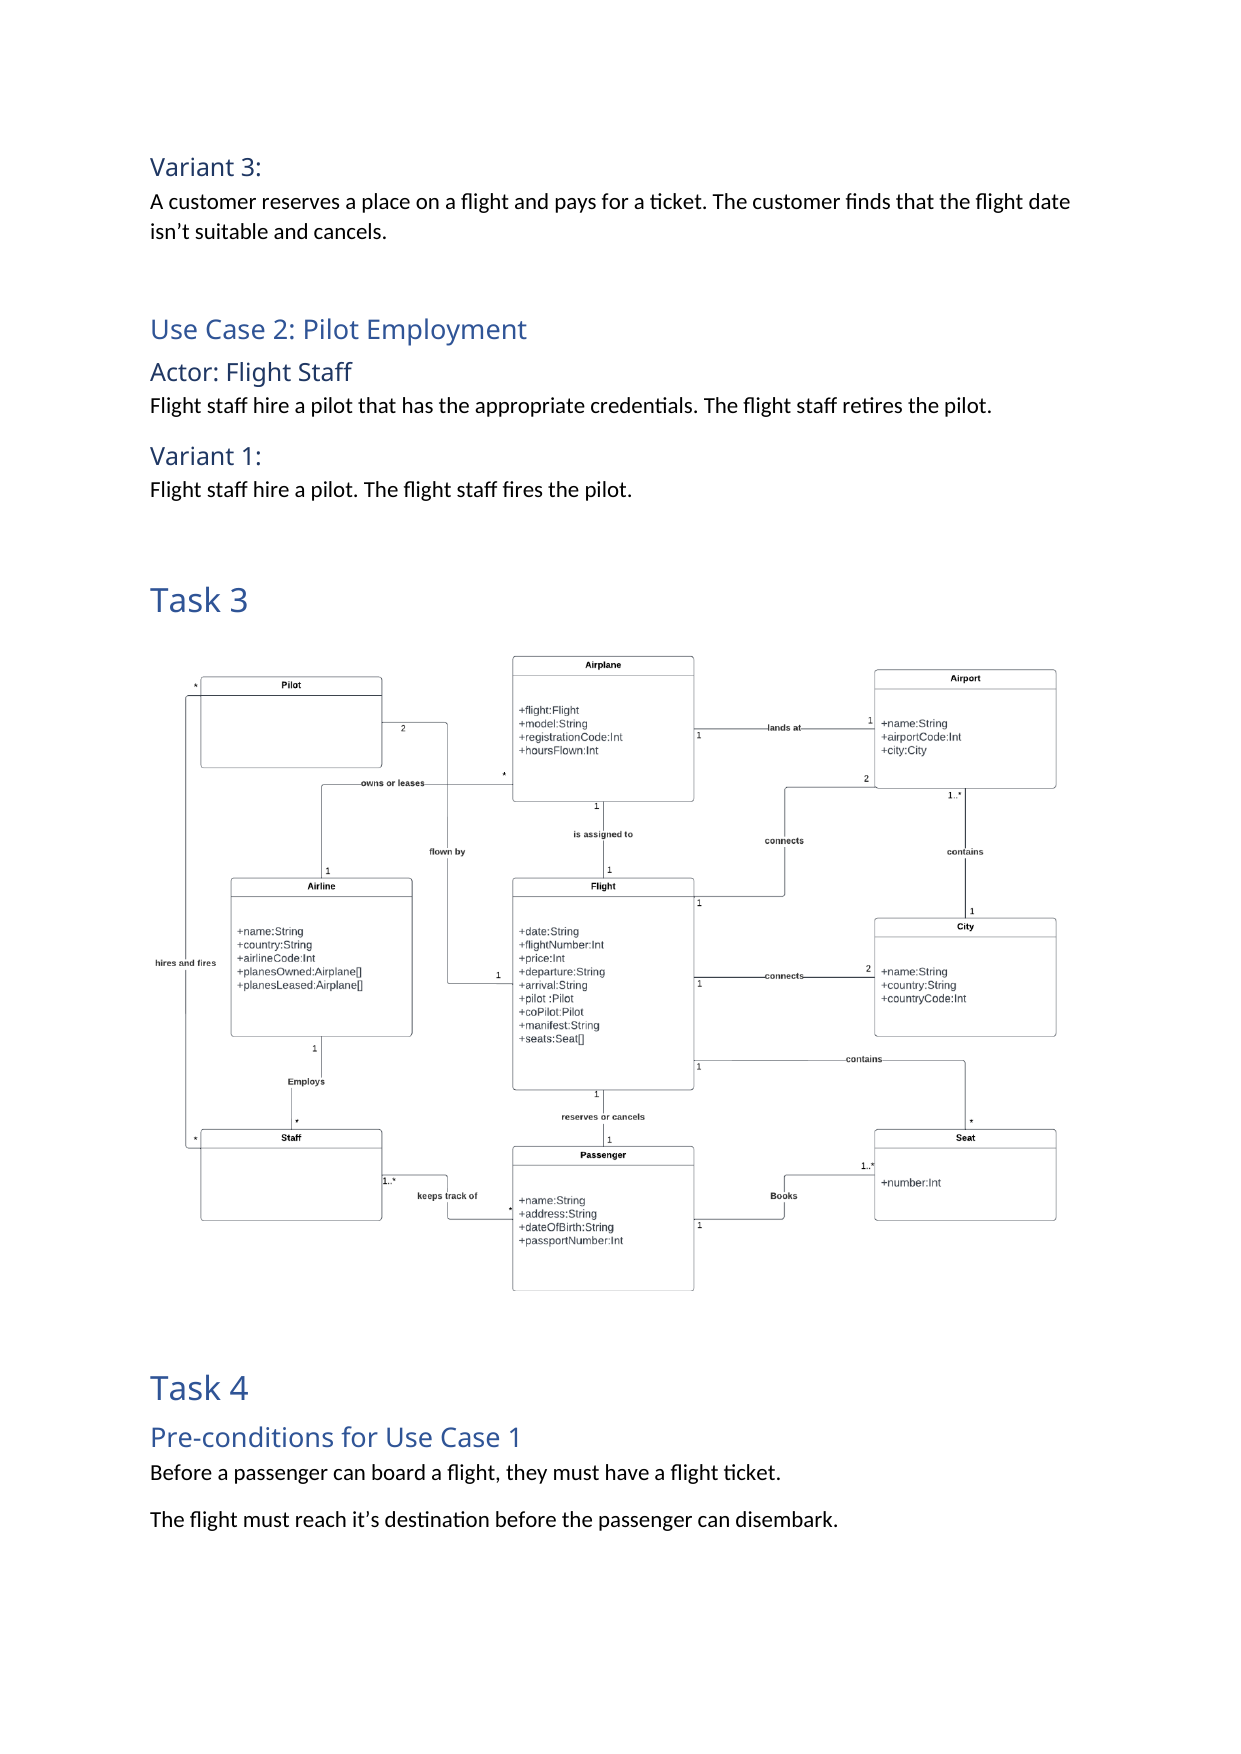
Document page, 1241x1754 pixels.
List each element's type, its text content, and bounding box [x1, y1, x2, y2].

subtitle Task 4 [150, 1365, 1090, 1410]
picture [150, 626, 1091, 1291]
subtitle Use Case 2: Pilot Employment [150, 311, 1090, 348]
text Flight staff hire a pilot. The flight staff fires the pilot. [150, 475, 1090, 503]
text Before a passenger can board a flight, they must have a flight ticket. [150, 1458, 1090, 1486]
text The flight must reach it’s destination before the passenger can disembark. [150, 1505, 1090, 1533]
subtitle Pre-conditions for Use Case 1 [150, 1418, 1090, 1455]
text Flight staff hire a pilot that has the appropriate credentials. The flight staff retires the pilot. [150, 391, 1090, 419]
subtitle Variant 1: [150, 438, 1090, 472]
subtitle Variant 3: [150, 150, 1090, 184]
text A customer reserves a place on a flight and pays for a ticket. The customer finds that the flight date isn’t suitable and cancels. [150, 187, 1090, 245]
subtitle Task 3 [150, 577, 1090, 623]
subtitle Actor: Flight Staff [150, 355, 1090, 389]
